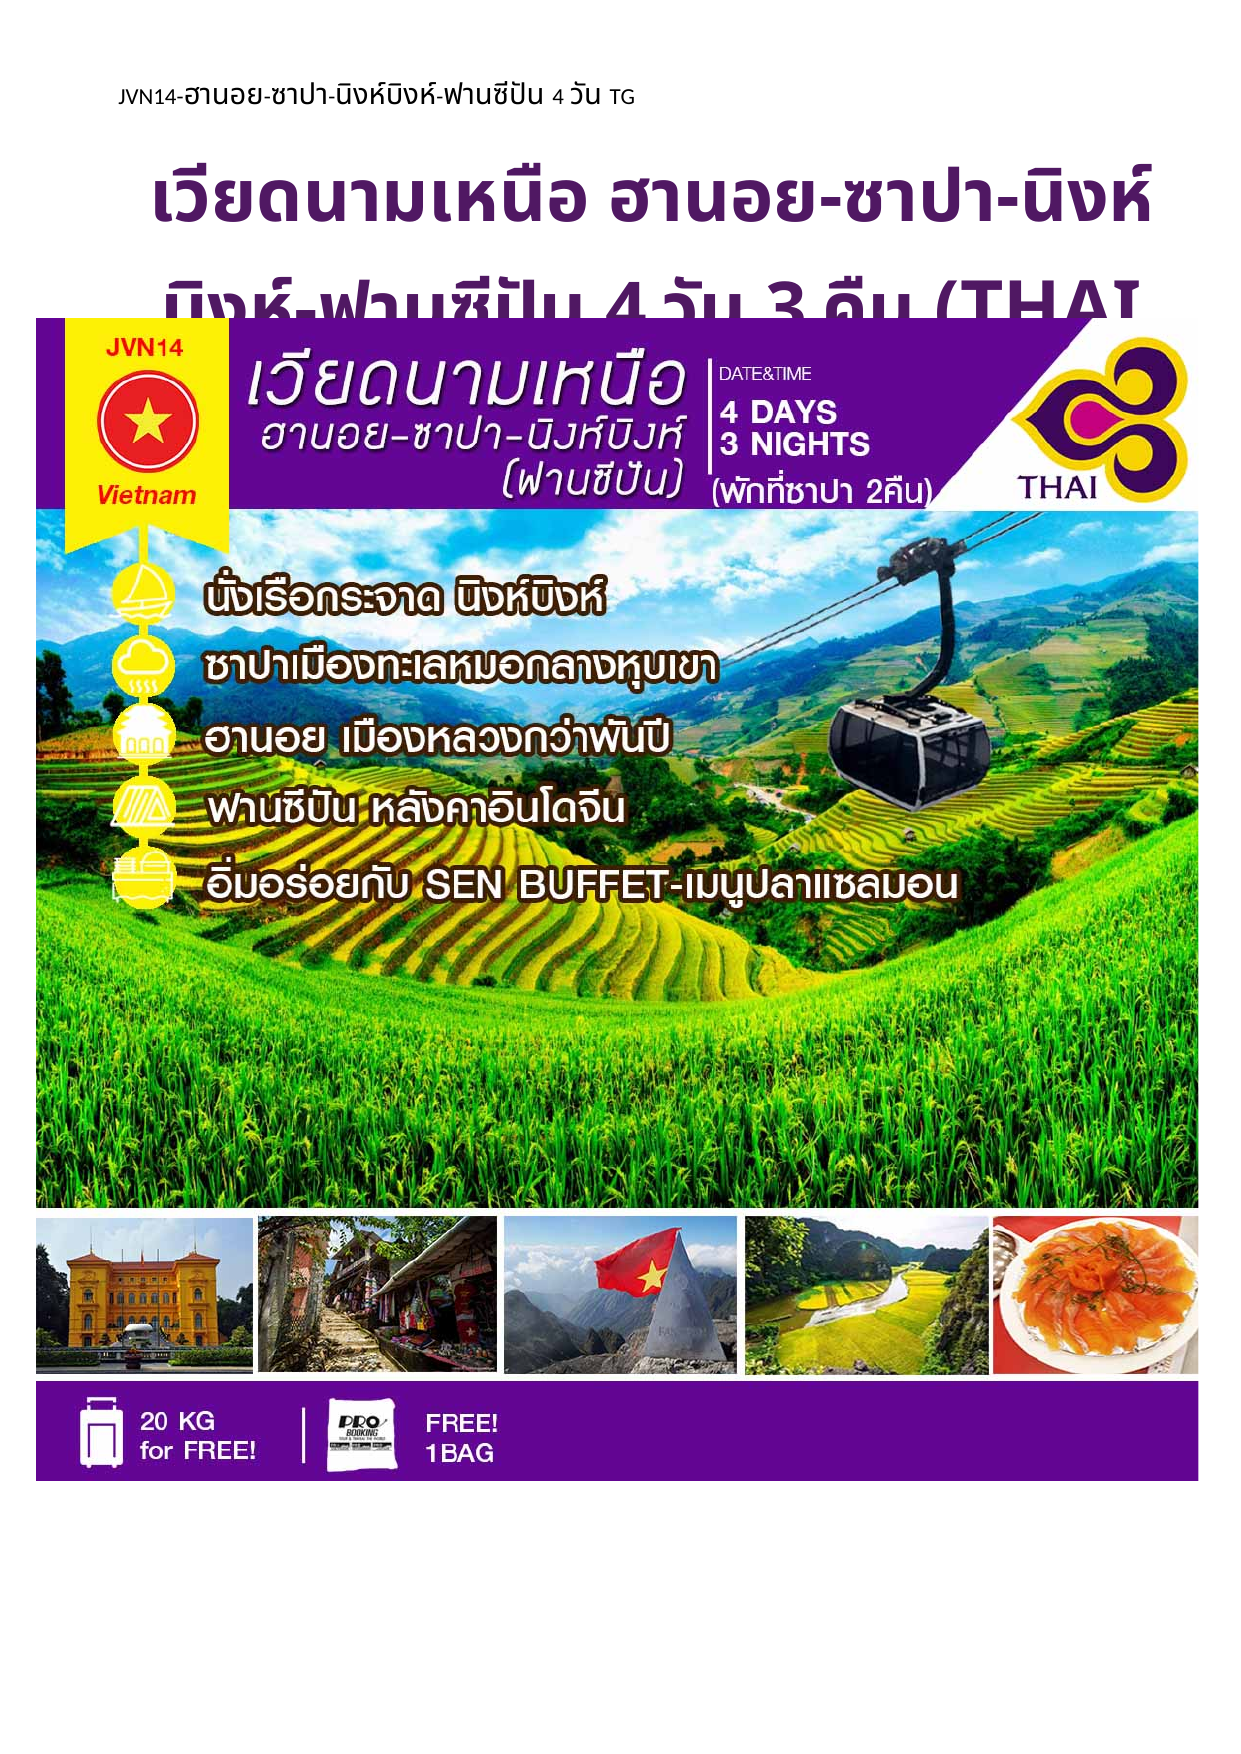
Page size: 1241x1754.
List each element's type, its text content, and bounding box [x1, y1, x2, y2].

picture [36, 318, 1199, 1481]
text เวียดนามเหนือ ฮานอย-ซาปา-นิงห์บิงห์-ฟานซีปัน 4วัน 3คืน (THAI AIR WAYS) [118, 144, 1185, 318]
picture [40, 522, 55, 533]
picture [87, 664, 102, 671]
